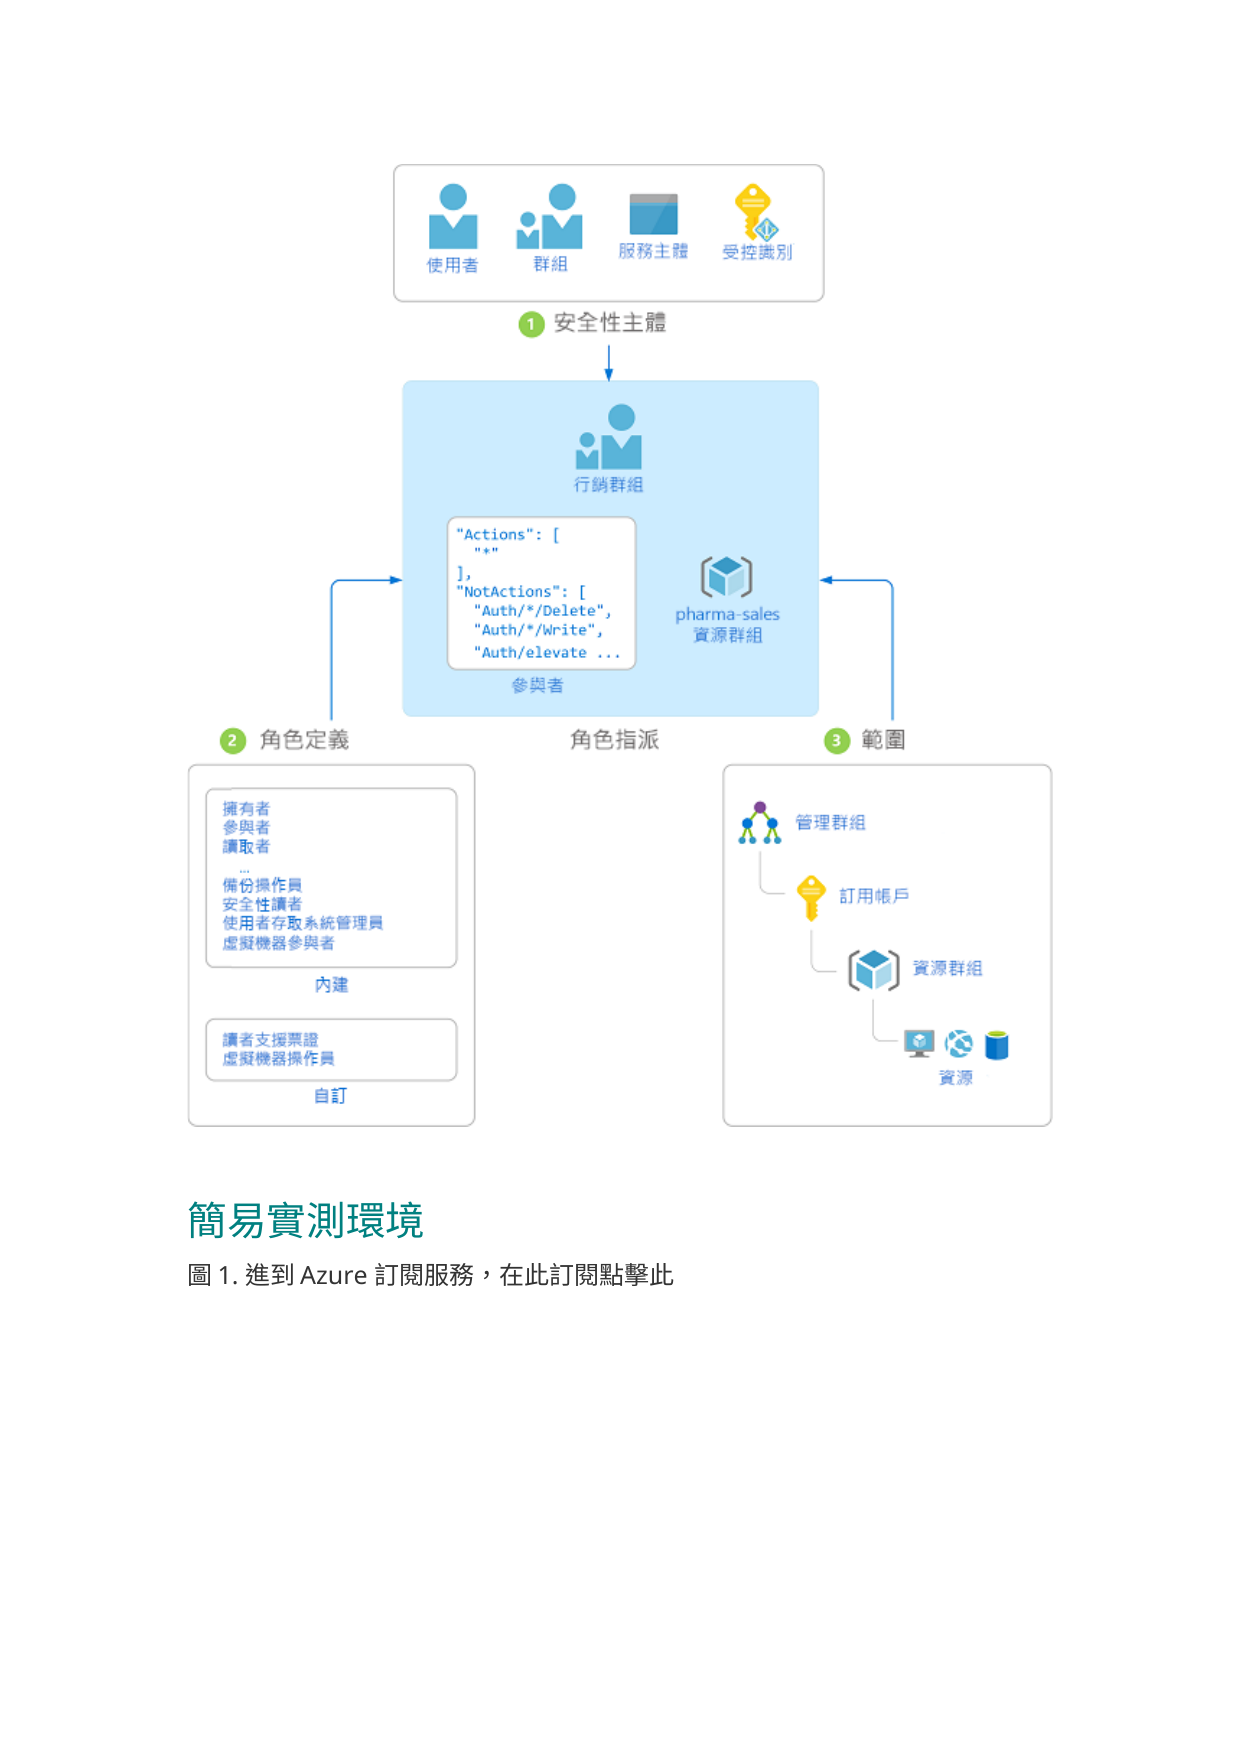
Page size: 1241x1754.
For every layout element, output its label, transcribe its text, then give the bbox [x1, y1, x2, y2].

text 簡易實測環境 [187, 1180, 1053, 1255]
picture [187, 164, 1053, 1127]
text 圖1. 進到Azure 訂閱服務，在此訂閱點擊此 [187, 1255, 1053, 1293]
